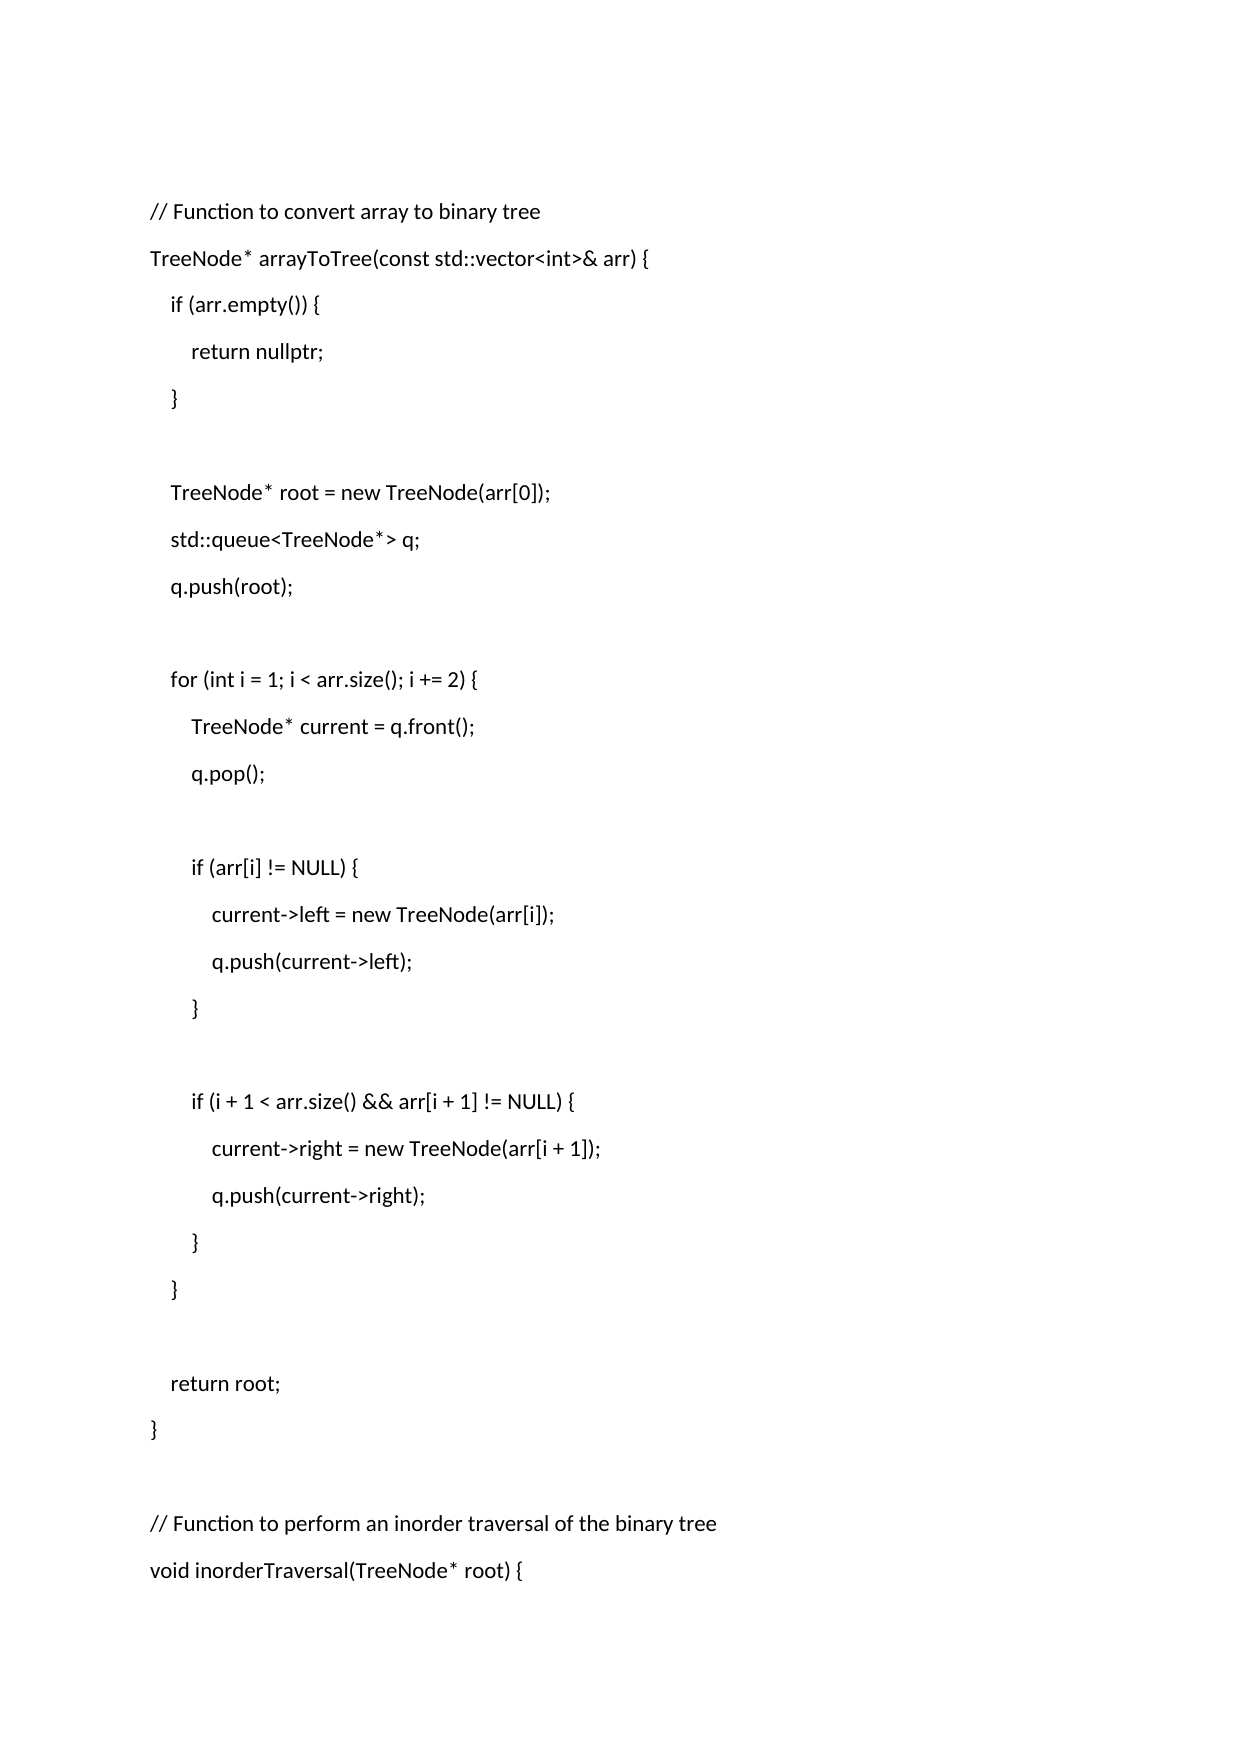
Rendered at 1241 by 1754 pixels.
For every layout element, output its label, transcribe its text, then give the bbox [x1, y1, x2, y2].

text current->left = new TreeNode(arr[i]); [150, 900, 1090, 928]
text void inorderTraversal(TreeNode* root) { [150, 1556, 1090, 1584]
text q.pop(); [150, 759, 1090, 787]
text if (arr.empty()) { [150, 291, 1090, 319]
text current->right = new TreeNode(arr[i + 1]); [150, 1134, 1090, 1162]
text TreeNode* root = new TreeNode(arr[0]); [150, 478, 1090, 506]
text } [150, 994, 1090, 1022]
text return root; [150, 1369, 1090, 1397]
text } [150, 1228, 1090, 1256]
text return nullptr; [150, 337, 1090, 366]
text std::queue<TreeNode*> q; [150, 525, 1090, 553]
text TreeNode* arrayToTree(const std::vector<int>& arr) { [150, 244, 1090, 272]
text } [150, 1416, 1090, 1444]
text q.push(root); [150, 572, 1090, 600]
text // Function to convert array to binary tree [150, 197, 1090, 225]
text TreeNode* current = q.front(); [150, 712, 1090, 741]
text if (i + 1 < arr.size() && arr[i + 1] != NULL) { [150, 1087, 1090, 1116]
text } [150, 384, 1090, 412]
text if (arr[i] != NULL) { [150, 853, 1090, 881]
text for (int i = 1; i < arr.size(); i += 2) { [150, 666, 1090, 694]
text q.push(current->right); [150, 1181, 1090, 1209]
text q.push(current->left); [150, 947, 1090, 975]
text } [150, 1275, 1090, 1303]
text // Function to perform an inorder traversal of the binary tree [150, 1509, 1090, 1537]
